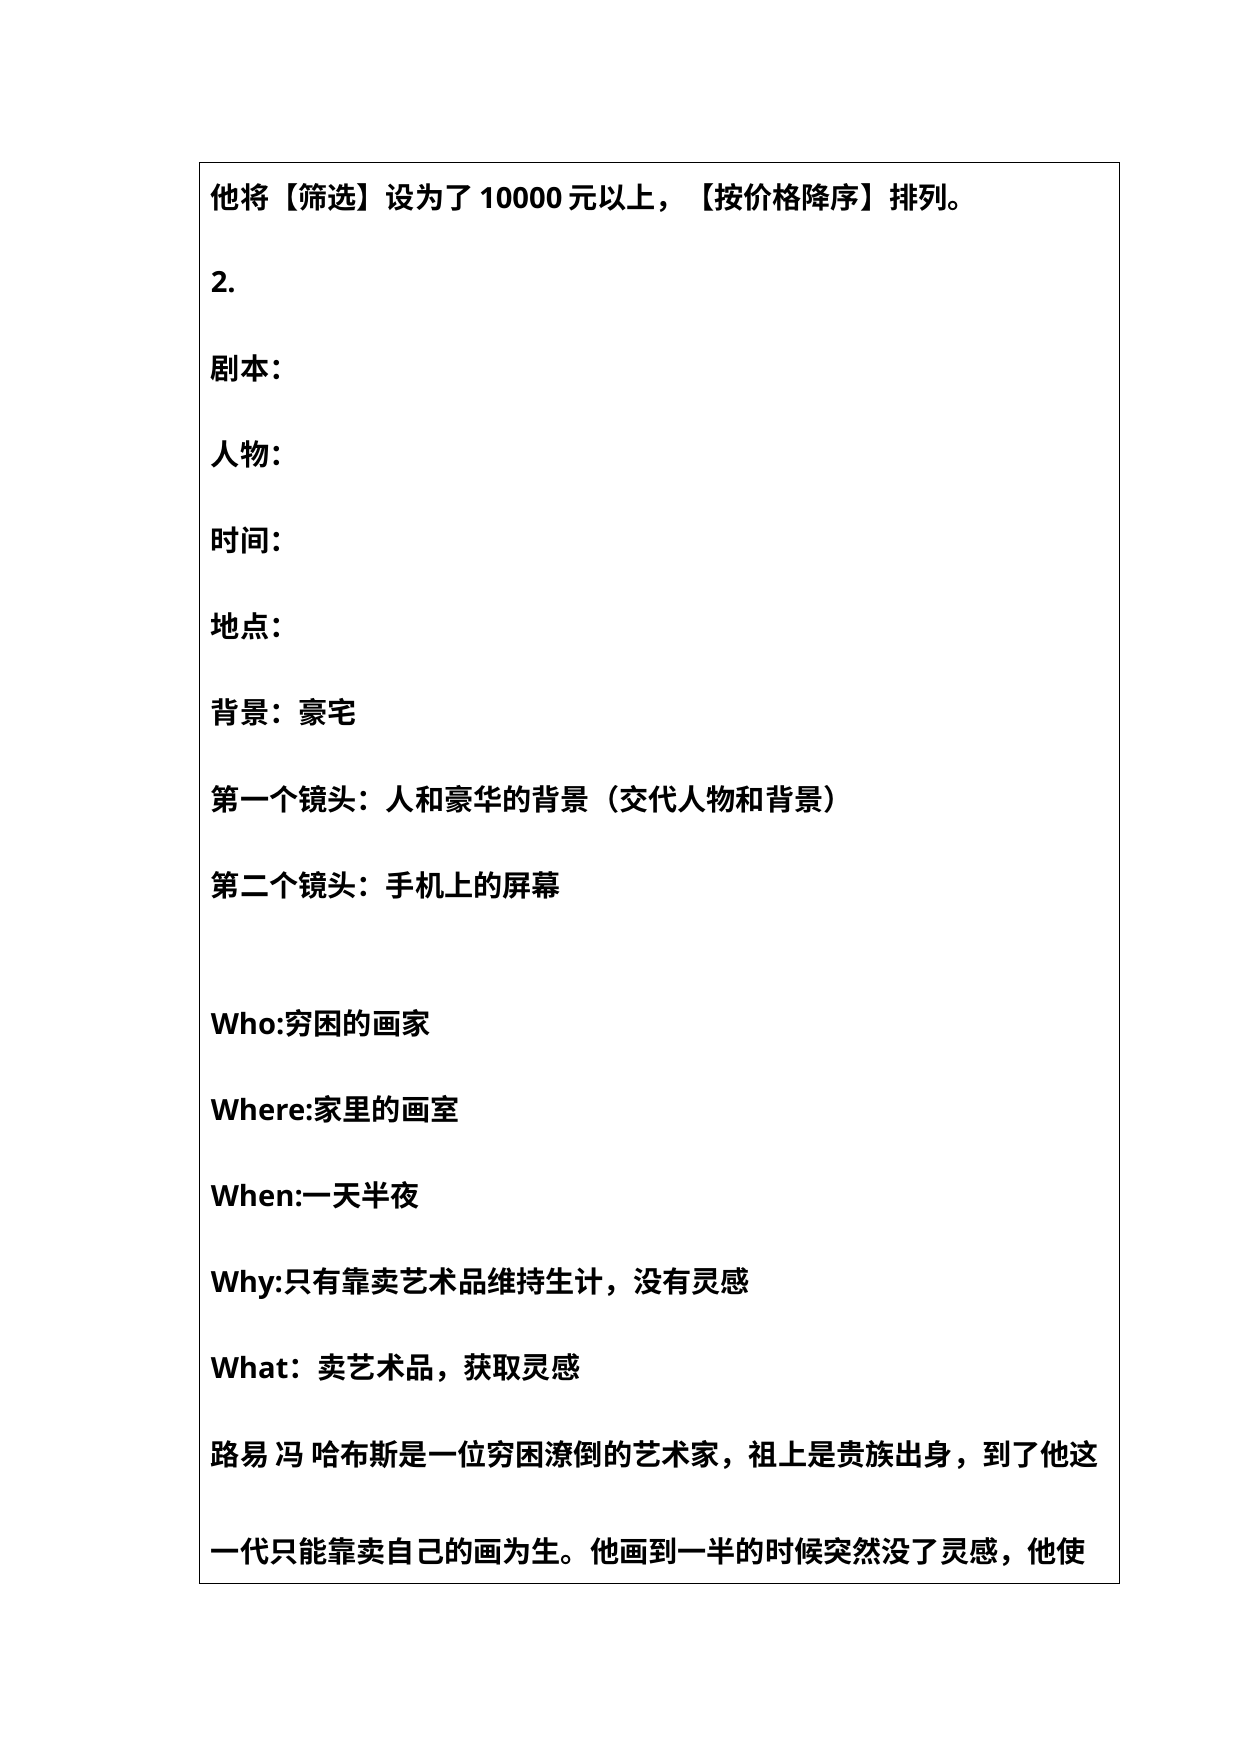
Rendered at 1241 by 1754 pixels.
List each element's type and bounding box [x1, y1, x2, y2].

table_cell [200, 163, 1119, 1582]
